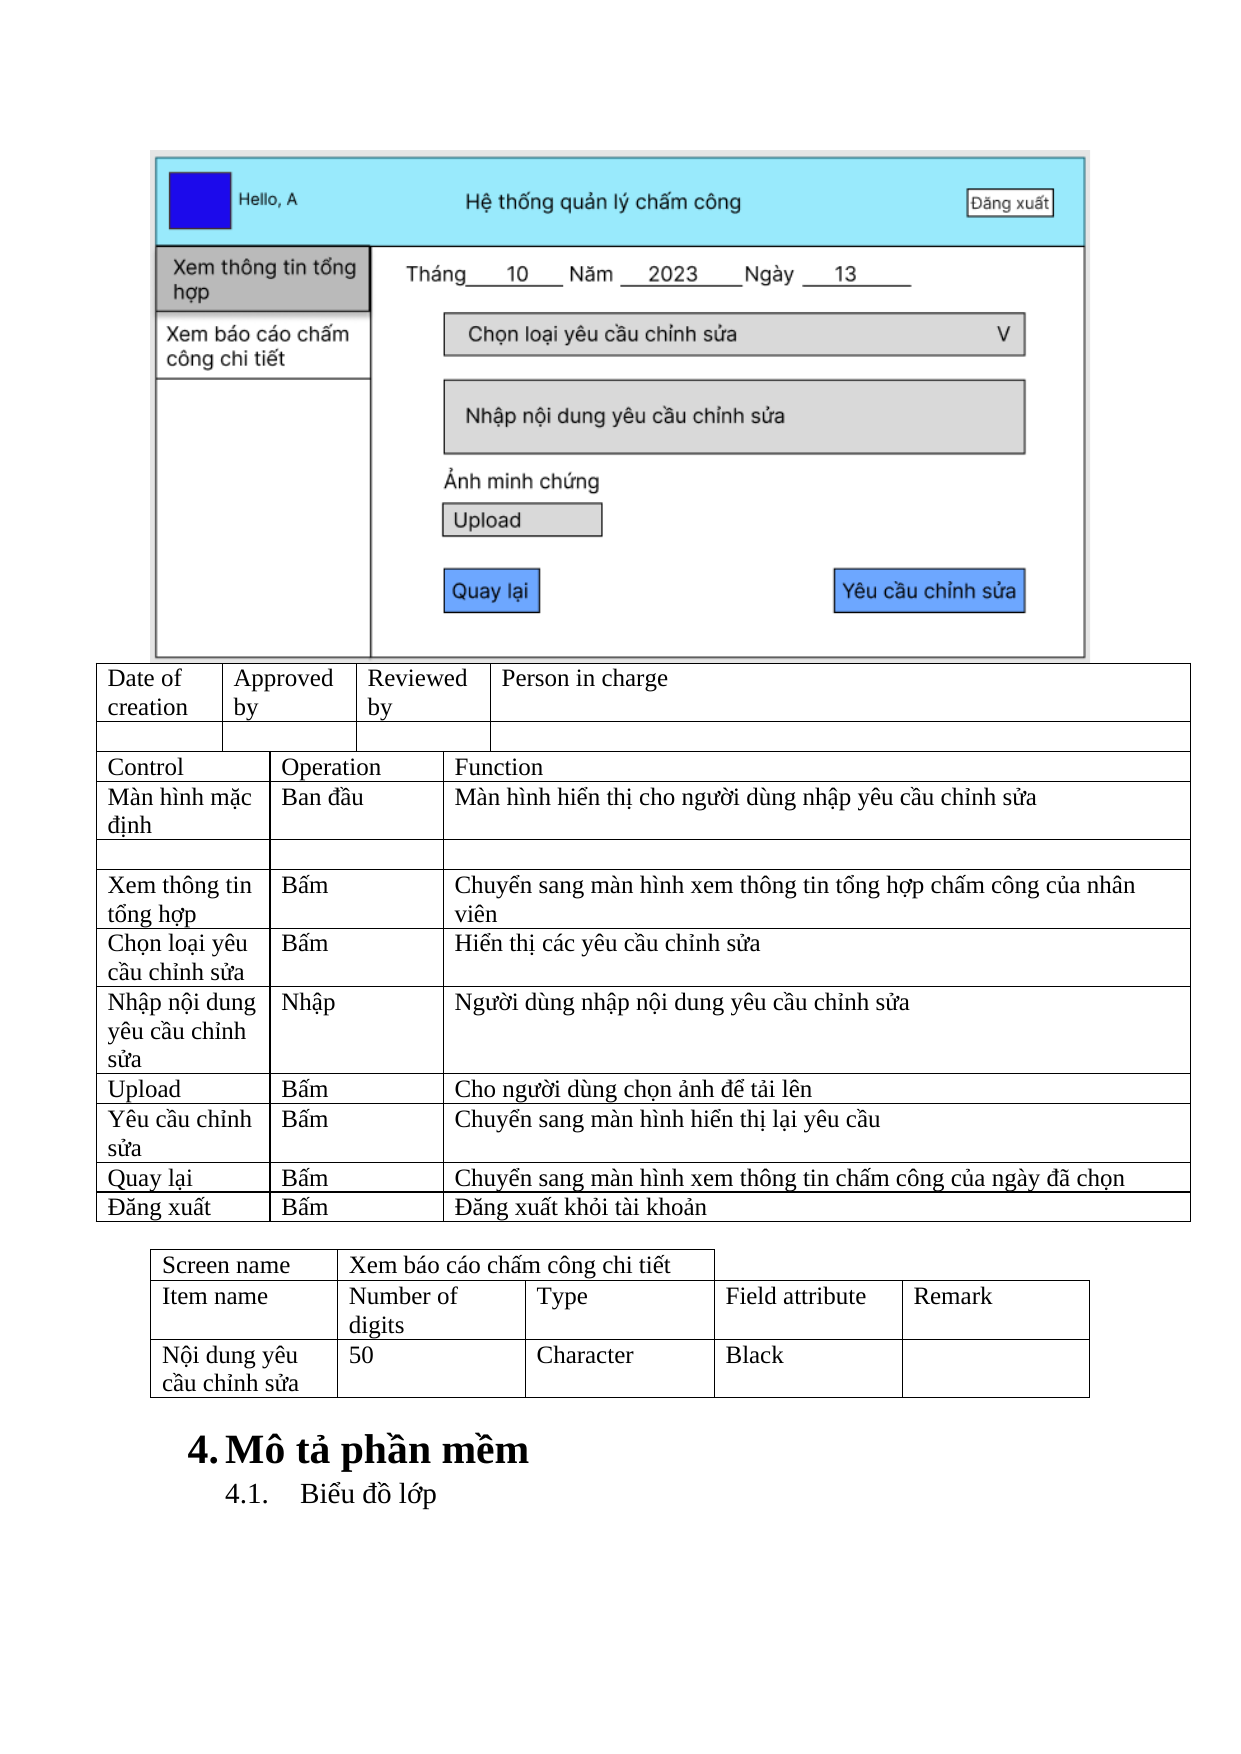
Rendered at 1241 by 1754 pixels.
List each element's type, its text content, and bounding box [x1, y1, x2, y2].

table_cell [97, 840, 269, 869]
table_cell Đăng xuất [97, 1193, 269, 1221]
table_cell Màn hình hiển thị cho người dùng nhập yêu cầu chỉnh sửa [444, 782, 1190, 839]
table_cell Number of digits [338, 1281, 525, 1339]
table_header Xem báo cáo chấm công chi tiết [338, 1250, 714, 1280]
table_header Person in charge [491, 664, 1190, 721]
table_cell Chuyển sang màn hình hiển thị lại yêu cầu [444, 1104, 1190, 1162]
table_cell Bấm [271, 1193, 443, 1221]
table_cell 50 [338, 1340, 525, 1397]
table_cell Function [444, 752, 1190, 781]
table_cell Control [97, 752, 269, 781]
table_cell Black [715, 1340, 902, 1397]
table_cell Bấm [271, 1163, 443, 1191]
table_header Approved by [223, 664, 356, 721]
table_cell [223, 722, 356, 751]
table_header Reviewed by [357, 664, 490, 721]
table_cell Bấm [271, 929, 443, 986]
table_cell Đăng xuất khỏi tài khoản [444, 1193, 1190, 1221]
table_cell Upload [97, 1074, 269, 1103]
table_cell Chuyển sang màn hình xem thông tin tổng hợp chấm công của nhân viên [444, 870, 1190, 927]
table_cell [491, 722, 1190, 751]
table_cell Chuyển sang màn hình xem thông tin chấm công của ngày đã chọn [444, 1163, 1190, 1191]
table_cell [271, 840, 443, 869]
table_cell Màn hình mặc định [97, 782, 269, 839]
table_cell Bấm [271, 1074, 443, 1103]
table_cell Item name [151, 1281, 337, 1339]
table_cell Cho người dùng chọn ảnh để tải lên [444, 1074, 1190, 1103]
table_cell [357, 722, 490, 751]
table_cell Field attribute [715, 1281, 902, 1339]
table_cell Xem thông tin tổng hợp [97, 870, 269, 927]
table_cell Nhập nội dung yêu cầu chỉnh sửa [97, 987, 269, 1073]
table_cell Bấm [271, 1104, 443, 1162]
table_cell Yêu cầu chỉnh sửa [97, 1104, 269, 1162]
table_header Date of creation [97, 664, 222, 721]
table_header Screen name [151, 1250, 337, 1280]
table_cell [97, 722, 222, 751]
table_cell Remark [903, 1281, 1089, 1339]
picture [150, 150, 1091, 663]
table_cell Character [526, 1340, 714, 1397]
table_cell [903, 1340, 1089, 1397]
table_cell [444, 840, 1190, 869]
list Biểu đồ lớp [225, 1476, 1090, 1510]
list Mô tả phần mềm [187, 1425, 1090, 1473]
table_cell Quay lại [97, 1163, 269, 1191]
table_cell Nội dung yêu cầu chỉnh sửa [151, 1340, 337, 1397]
table_cell Type [526, 1281, 714, 1339]
table_cell Hiển thị các yêu cầu chỉnh sửa [444, 929, 1190, 986]
table_cell Bấm [271, 870, 443, 927]
table_cell Ban đầu [271, 782, 443, 839]
table_cell Chọn loại yêu cầu chỉnh sửa [97, 929, 269, 986]
table_cell Operation [271, 752, 443, 781]
table_cell Người dùng nhập nội dung yêu cầu chỉnh sửa [444, 987, 1190, 1073]
table_cell Nhập [271, 987, 443, 1073]
